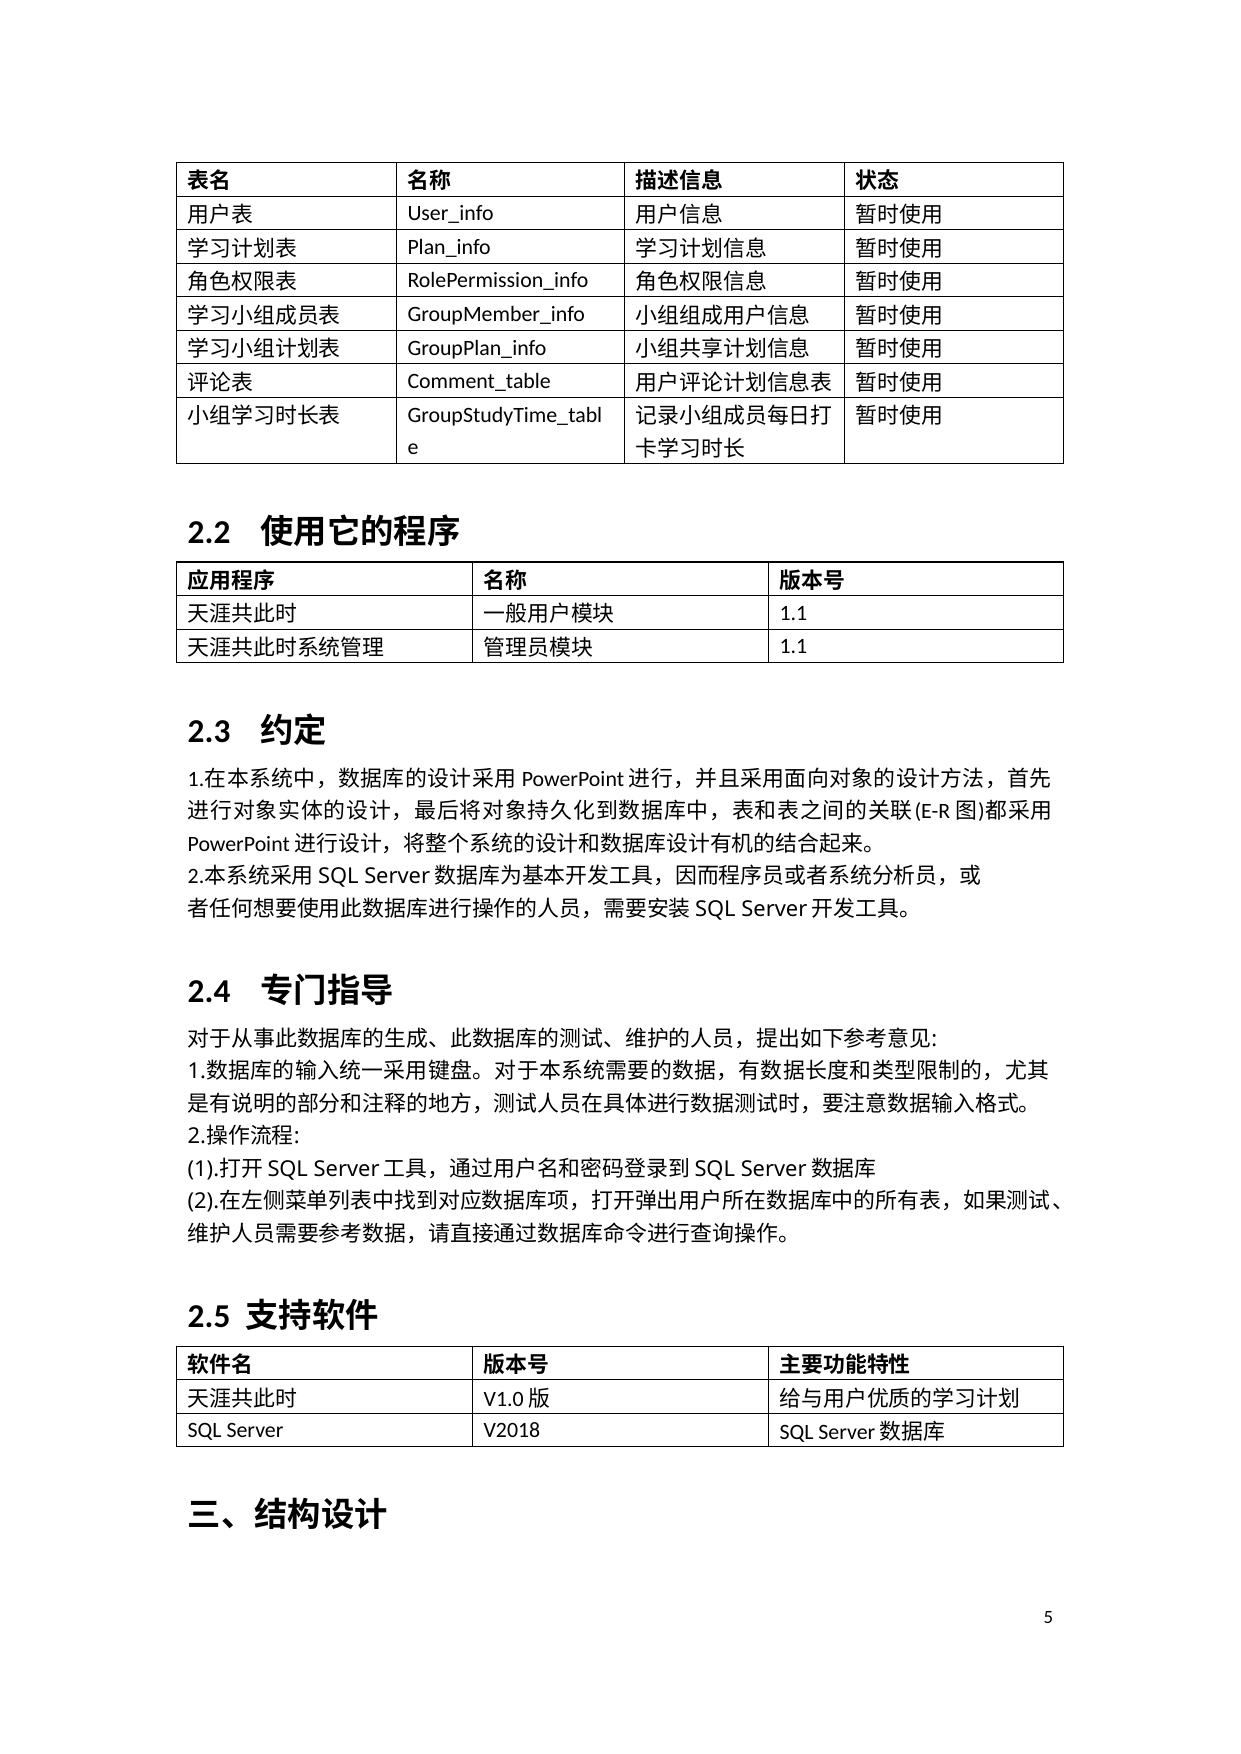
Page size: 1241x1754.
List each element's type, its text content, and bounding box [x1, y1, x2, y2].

table_cell 天涯共此时 [177, 596, 472, 628]
table_cell 1.1 [769, 596, 1063, 628]
table_header 版本号 [769, 563, 1063, 595]
table_cell Comment_table [397, 364, 624, 397]
text (1).打开SQL Server工具，通过用户名和密码登录到SQL Server数据库 [187, 1151, 1053, 1183]
table_cell 1.1 [769, 630, 1063, 662]
table_cell 暂时使用 [845, 297, 1063, 330]
text 2.4 专门指导 [187, 956, 1053, 1021]
text 2.操作流程: [187, 1118, 1053, 1151]
text 2.3 约定 [187, 663, 1053, 761]
table_header 软件名 [177, 1347, 472, 1379]
table_cell 暂时使用 [845, 197, 1063, 229]
table_cell 暂时使用 [845, 364, 1063, 397]
text (2).在左侧菜单列表中找到对应数据库项，打开弹出用户所在数据库中的所有表，如果测试、维护人员需要参考数据，请直接通过数据库命令进行查询操作。 [187, 1183, 1053, 1248]
table_cell 用户信息 [625, 197, 844, 229]
text 1.数据库的输入统一采用键盘。对于本系统需要的数据，有数据长度和类型限制的，尤其是有说明的部分和注释的地方，测试人员在具体进行数据测试时，要注意数据输入格式。 [187, 1053, 1053, 1118]
table_cell 小组组成用户信息 [625, 297, 844, 330]
table_cell 角色权限表 [177, 264, 396, 296]
table_cell GroupStudyTime_table [397, 398, 624, 463]
table_cell GroupMember_info [397, 297, 624, 330]
table_cell 管理员模块 [473, 630, 768, 662]
table_cell Plan_info [397, 230, 624, 263]
table_cell 角色权限信息 [625, 264, 844, 296]
text 2.5 支持软件 [187, 1281, 1053, 1346]
table_cell 暂时使用 [845, 398, 1063, 463]
table_cell 学习计划表 [177, 230, 396, 263]
table_cell 学习计划信息 [625, 230, 844, 263]
table_cell 小组学习时长表 [177, 398, 396, 463]
table_cell 暂时使用 [845, 230, 1063, 263]
table_cell 记录小组成员每日打卡学习时长 [625, 398, 844, 463]
table_cell SQL Server [177, 1414, 472, 1446]
text 对于从事此数据库的生成、此数据库的测试、维护的人员，提出如下参考意见: [187, 1021, 1053, 1053]
table_header 名称 [397, 163, 624, 196]
table_cell 评论表 [177, 364, 396, 397]
table_cell SQL Server数据库 [769, 1414, 1063, 1446]
table_cell 用户表 [177, 197, 396, 229]
table_cell 给与用户优质的学习计划 [769, 1380, 1063, 1413]
text 1.在本系统中，数据库的设计采用PowerPoint进行，并且采用面向对象的设计方法，首先进行对象实体的设计，最后将对象持久化到数据库中，表和表之间的关联(E-R图)都采用PowerPoint进行设计，将整个系统的设计和数据库设计有机的结合起来。 [187, 761, 1053, 858]
table_cell 天涯共此时 [177, 1380, 472, 1413]
table_cell 一般用户模块 [473, 596, 768, 628]
table_cell 暂时使用 [845, 264, 1063, 296]
text 2.2 使用它的程序 [187, 464, 1053, 561]
table_cell 学习小组计划表 [177, 331, 396, 363]
table_header 应用程序 [177, 563, 472, 595]
table_cell RolePermission_info [397, 264, 624, 296]
text 2.本系统采用SQL Server数据库为基本开发工具，因而程序员或者系统分析员，或 [187, 858, 1053, 891]
table_cell V1.0版 [473, 1380, 768, 1413]
table_header 名称 [473, 563, 768, 595]
table_header 主要功能特性 [769, 1347, 1063, 1379]
table_cell GroupPlan_info [397, 331, 624, 363]
table_cell 暂时使用 [845, 331, 1063, 363]
table_header 状态 [845, 163, 1063, 196]
table_cell 天涯共此时系统管理 [177, 630, 472, 662]
table_cell V2018 [473, 1414, 768, 1446]
text 者任何想要使用此数据库进行操作的人员，需要安装SQL Server开发工具。 [187, 891, 1053, 923]
text 三、结构设计 3.1 概念结构设计 [187, 1480, 1053, 1545]
table_cell User_info [397, 197, 624, 229]
table_cell 学习小组成员表 [177, 297, 396, 330]
table_cell 小组共享计划信息 [625, 331, 844, 363]
table_header 版本号 [473, 1347, 768, 1379]
table_header 描述信息 [625, 163, 844, 196]
table_header 表名 [177, 163, 396, 196]
table_cell 用户评论计划信息表 [625, 364, 844, 397]
